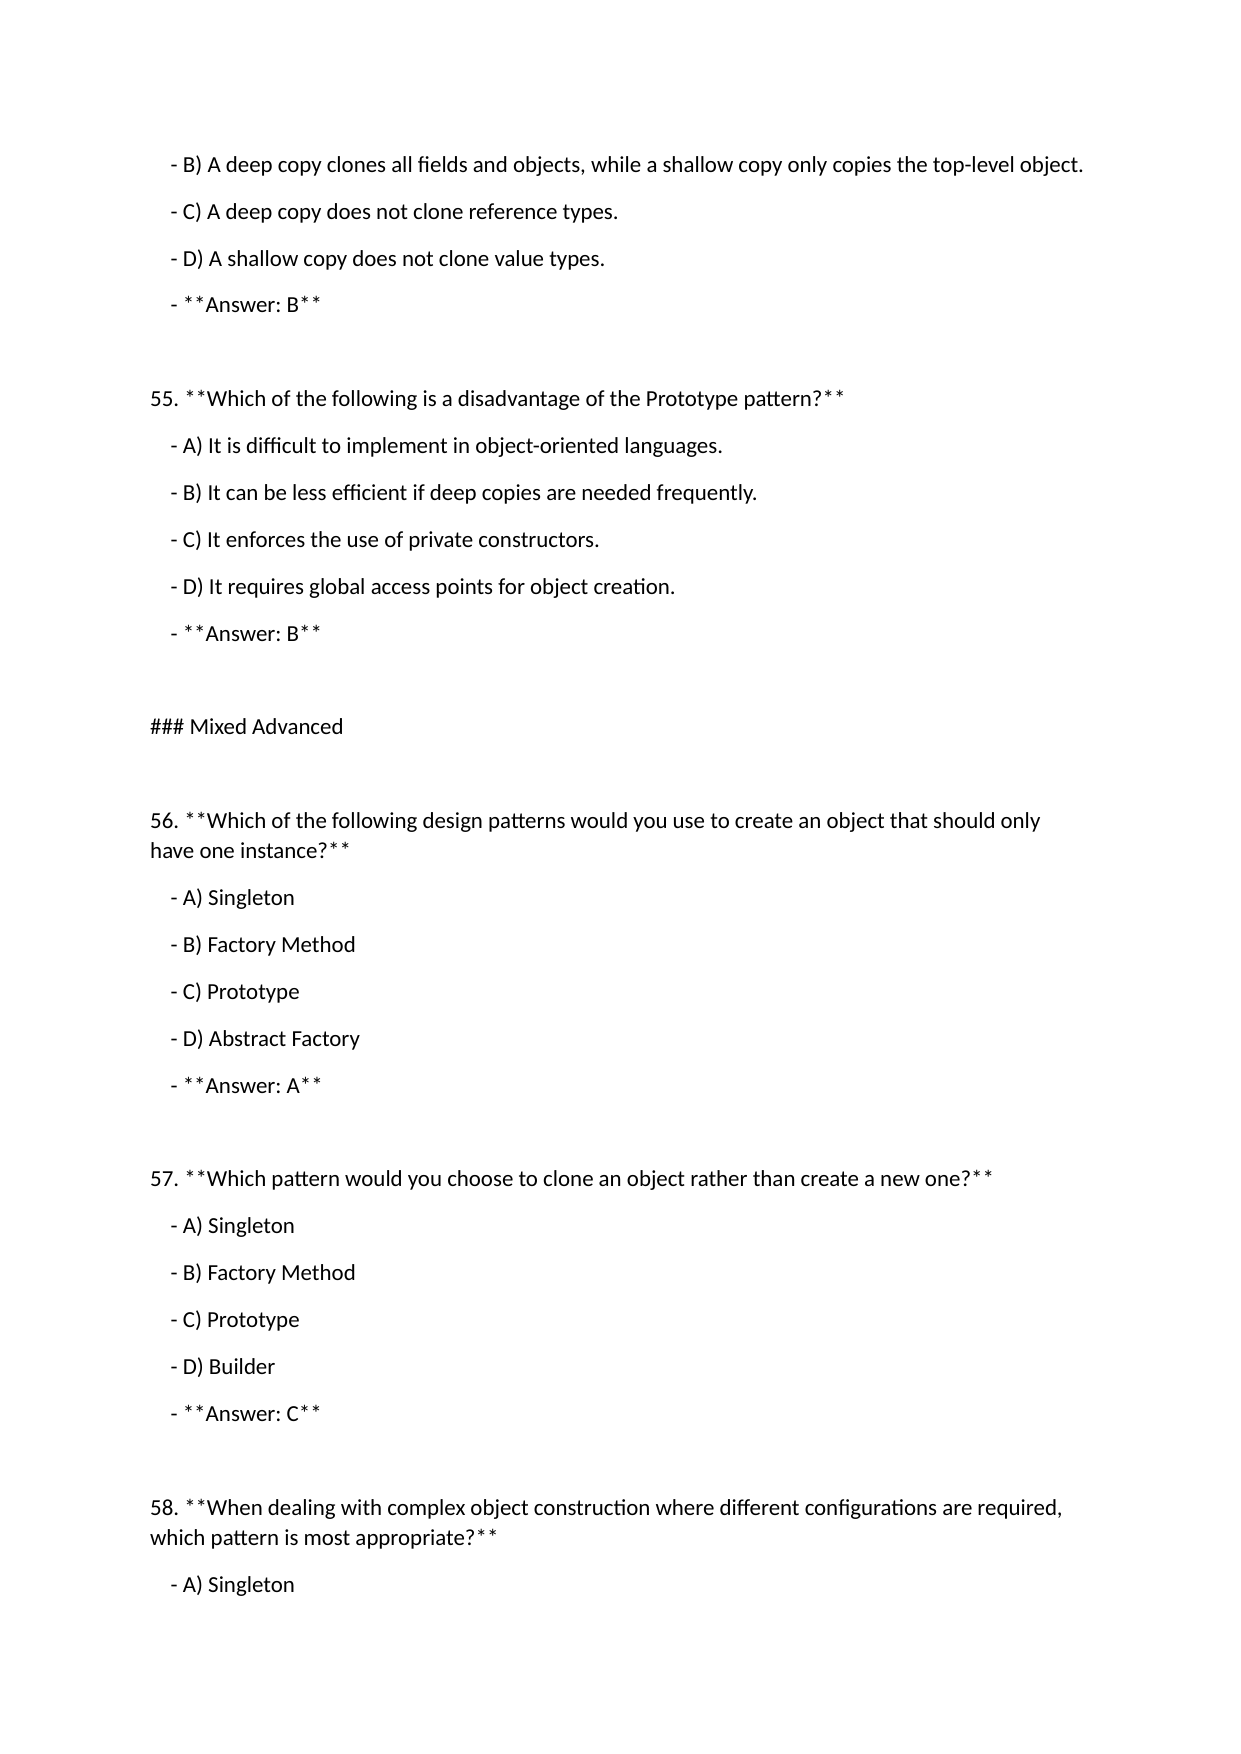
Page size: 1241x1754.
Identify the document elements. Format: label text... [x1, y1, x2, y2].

text - B) Factory Method [150, 1258, 1090, 1286]
text - C) A deep copy does not clone reference types. [150, 197, 1090, 225]
text - D) Abstract Factory [150, 1024, 1090, 1052]
text - B) Factory Method [150, 930, 1090, 958]
text 57. **Which pattern would you choose to clone an object rather than create a new one?** [150, 1164, 1090, 1193]
text - D) Builder [150, 1352, 1090, 1380]
text - **Answer: B** [150, 619, 1090, 647]
text - D) It requires global access points for object creation. [150, 572, 1090, 600]
text - C) Prototype [150, 1305, 1090, 1333]
text - C) It enforces the use of private constructors. [150, 525, 1090, 553]
text - A) Singleton [150, 1211, 1090, 1239]
text - B) A deep copy clones all fields and objects, while a shallow copy only copies the top-level object. [150, 150, 1090, 178]
text - A) Singleton [150, 883, 1090, 911]
text - C) Prototype [150, 977, 1090, 1005]
text 56. **Which of the following design patterns would you use to create an object that should only have one instance?** [150, 806, 1090, 864]
text - **Answer: B** [150, 291, 1090, 319]
text 58. **When dealing with complex object construction where different configurations are required, which pattern is most appropriate?** [150, 1493, 1090, 1551]
text 55. **Which of the following is a disadvantage of the Prototype pattern?** [150, 384, 1090, 412]
text - A) It is difficult to implement in object-oriented languages. [150, 431, 1090, 459]
text - D) A shallow copy does not clone value types. [150, 244, 1090, 272]
text - B) It can be less efficient if deep copies are needed frequently. [150, 478, 1090, 506]
text - A) Singleton [150, 1570, 1090, 1598]
text - **Answer: C** [150, 1399, 1090, 1427]
text - **Answer: A** [150, 1071, 1090, 1099]
text ### Mixed Advanced [150, 712, 1090, 741]
